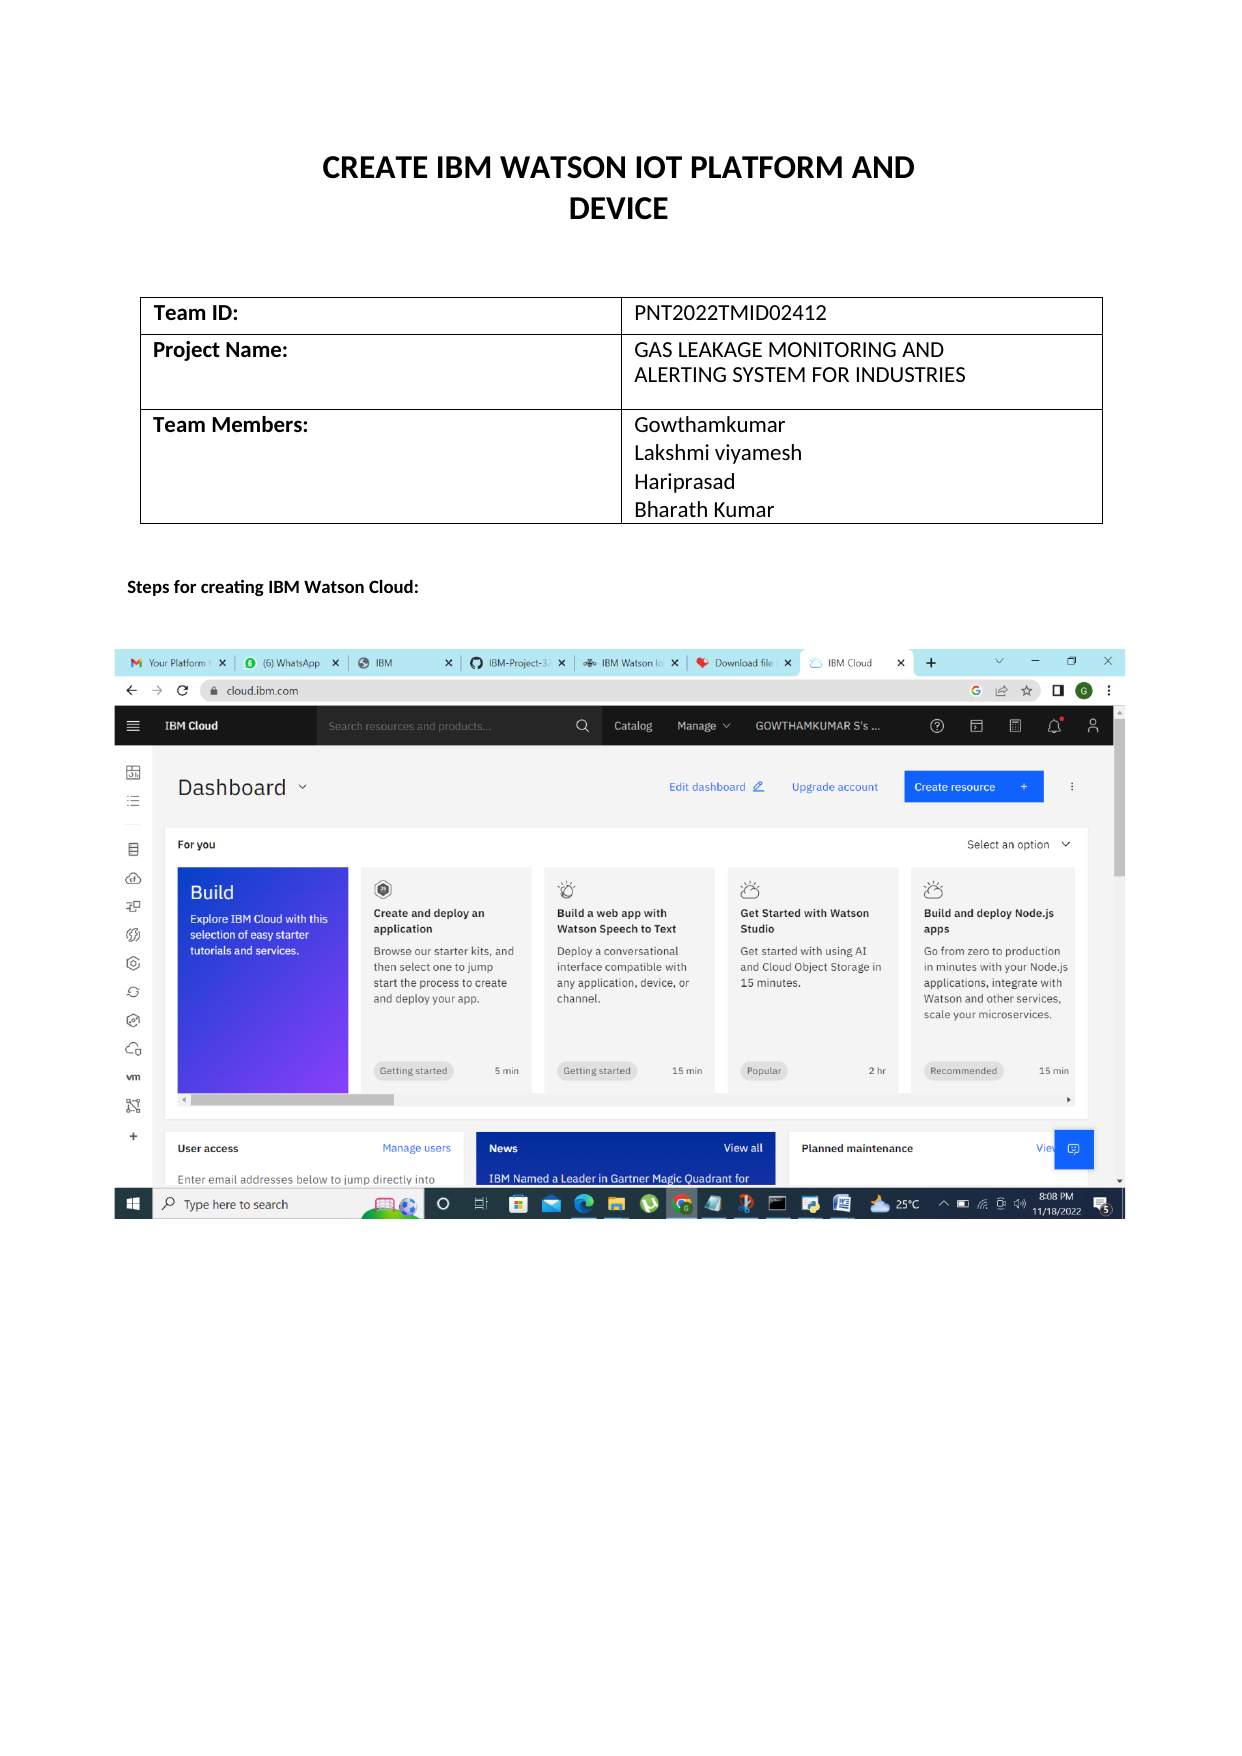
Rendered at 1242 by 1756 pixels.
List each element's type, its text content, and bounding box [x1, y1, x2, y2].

table_cell Team Members: [141, 410, 621, 523]
table_cell GAS LEAKAGE MONITORING AND ALERTING SYSTEM FOR INDUSTRIES [622, 335, 1102, 408]
text Steps for creating IBM Watson Cloud: [127, 575, 1125, 598]
title CREATE IBM WATSON IOT PLATFORM AND DEVICE [269, 147, 968, 228]
picture [114, 649, 1125, 1219]
table_cell Project Name: [141, 335, 621, 408]
table_cell Gowthamkumar Lakshmi viyamesh Hariprasad Bharath Kumar [622, 410, 1102, 523]
table_header PNT2022TMID02412 [622, 298, 1102, 334]
table_header Team ID: [141, 298, 621, 334]
